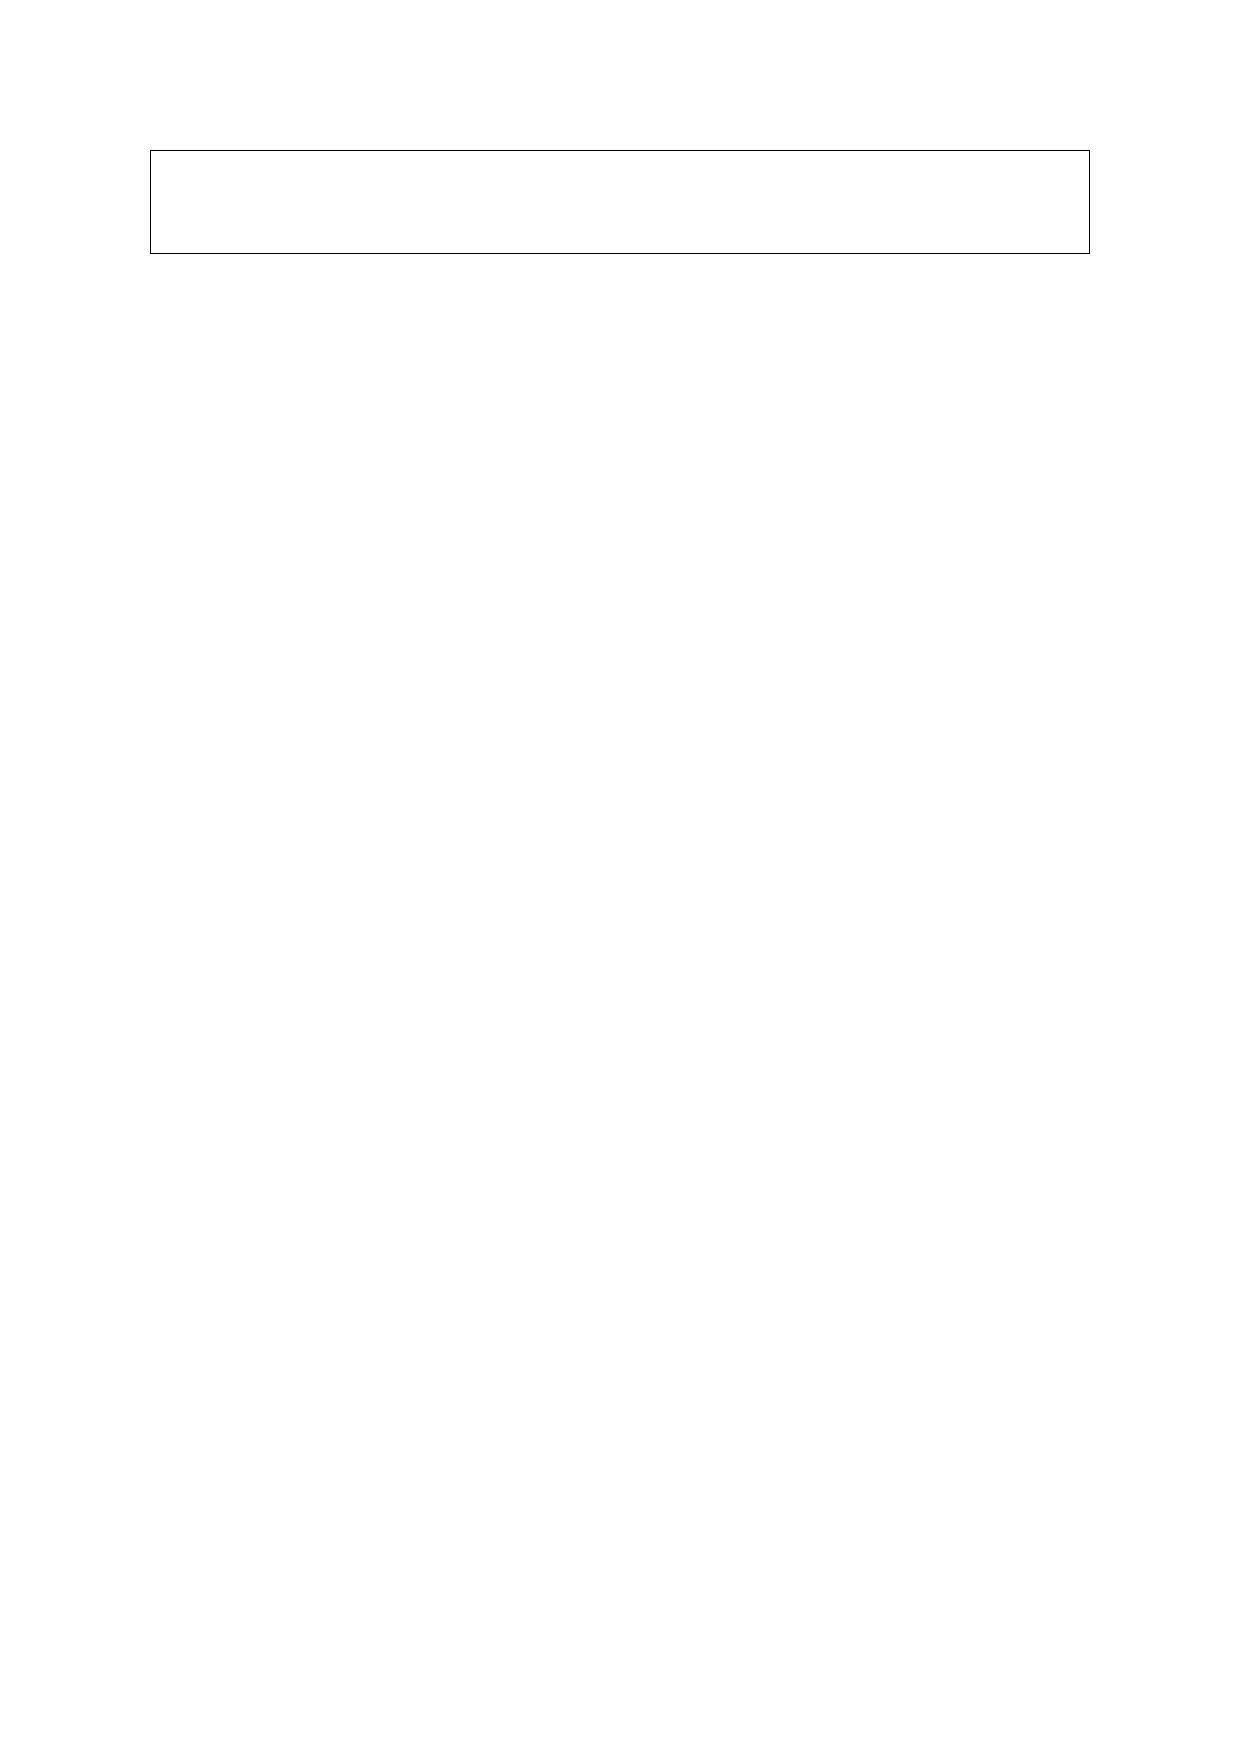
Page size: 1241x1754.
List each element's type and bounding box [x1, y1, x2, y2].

table_header [151, 151, 1089, 253]
